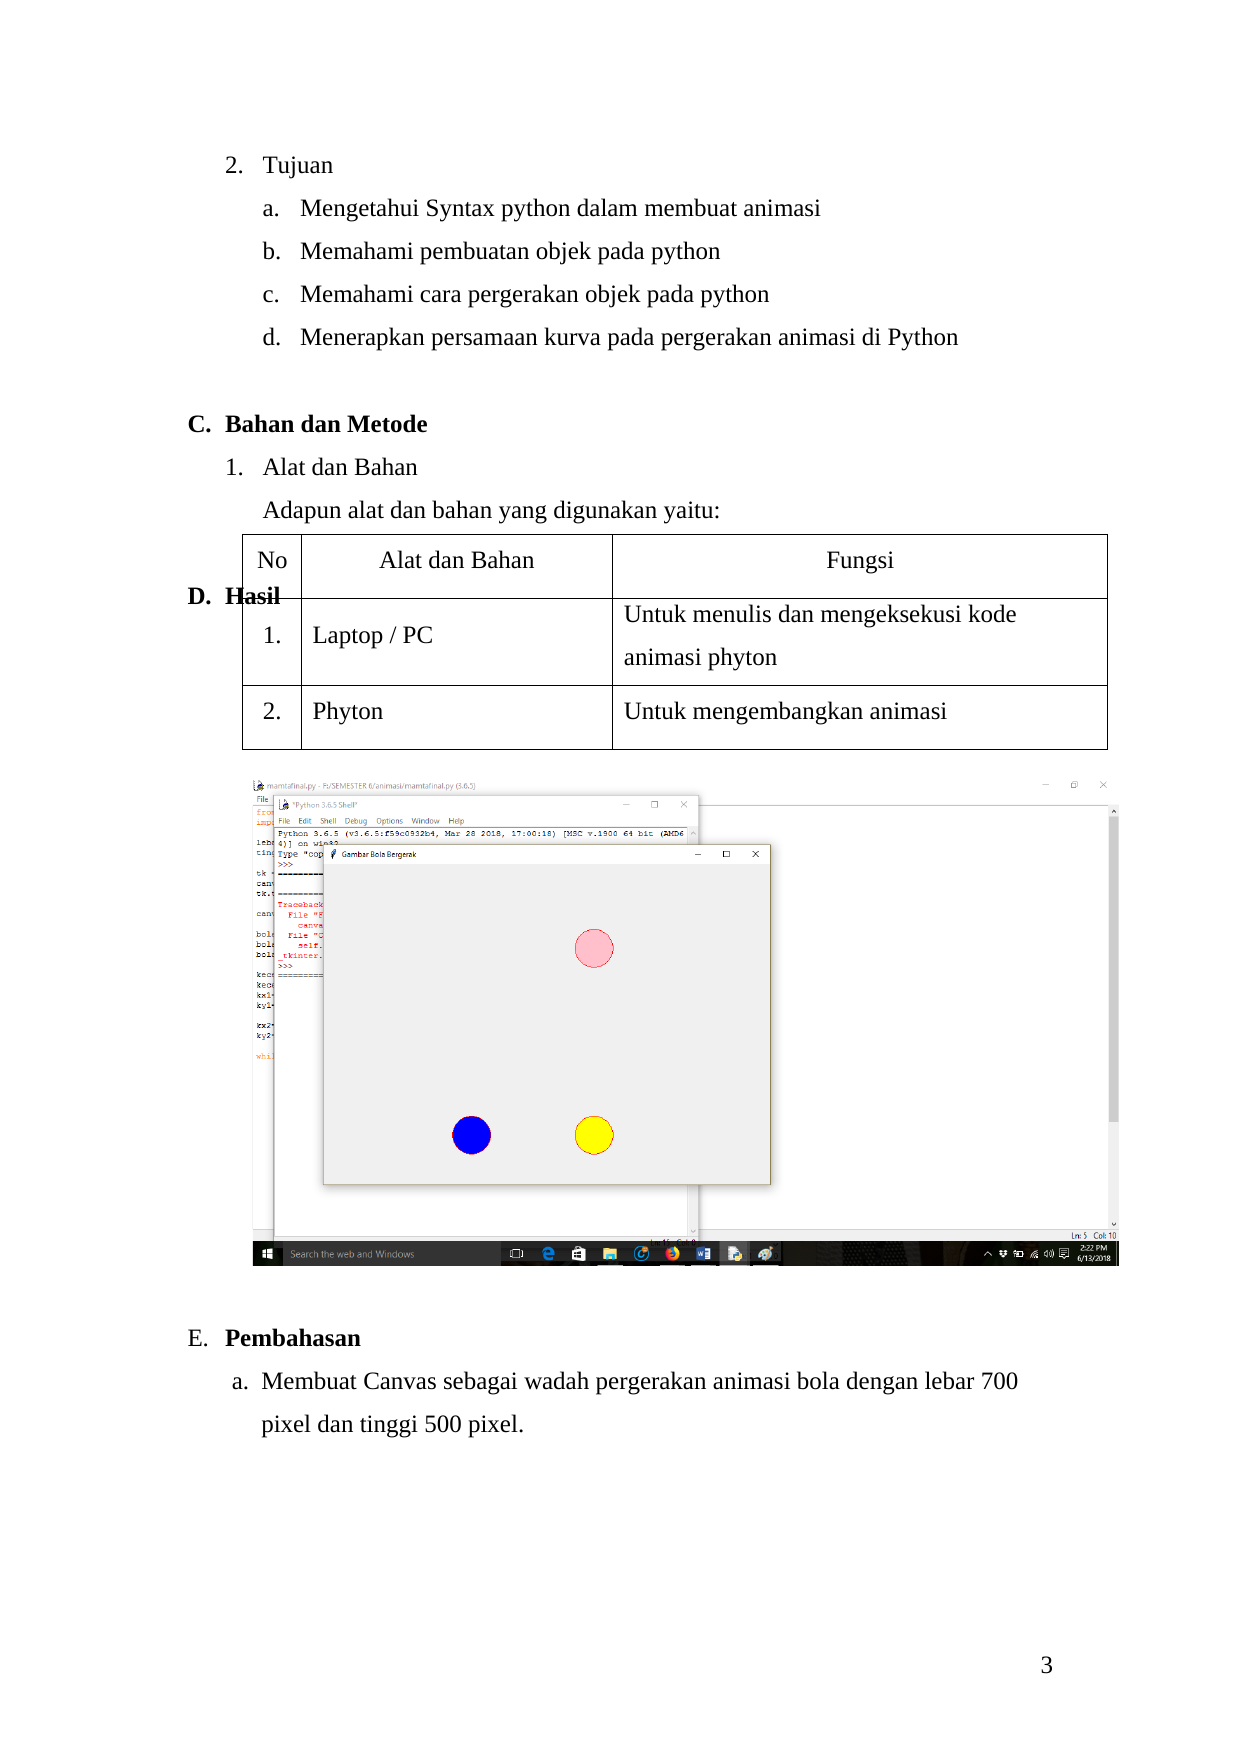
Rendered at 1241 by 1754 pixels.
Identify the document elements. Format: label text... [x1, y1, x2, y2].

table_cell Phyton [302, 686, 612, 749]
table_header Alat dan Bahan [302, 535, 612, 598]
table_cell Untuk mengembangkan animasi [613, 686, 1107, 749]
list Menerapkan persamaan kurva pada pergerakan animasi di Python [262, 322, 1053, 351]
list Membuat Canvas sebagai wadah pergerakan animasi bola dengan lebar 700 pixel dan tinggi 500 pixel. [232, 1366, 1053, 1438]
list Memahami pembuatan objek pada python [262, 236, 1053, 265]
list Hasil [187, 581, 242, 610]
list Tujuan [225, 150, 1053, 179]
picture [252, 778, 1119, 1266]
list Alat dan Bahan [225, 452, 1053, 481]
table_header Fungsi [613, 535, 1107, 598]
table_cell Laptop / PC [302, 599, 612, 685]
list Memahami cara pergerakan objek pada python [262, 279, 1053, 308]
table_cell 2. [243, 686, 301, 749]
list Mengetahui Syntax python dalam membuat animasi [262, 193, 1053, 222]
table_cell 1. [243, 599, 301, 685]
title Adapun alat dan bahan yang digunakan yaitu: [187, 495, 1053, 524]
list Bahan dan Metode [187, 409, 1053, 437]
list Pembahasan [187, 1323, 1053, 1352]
table_cell Untuk menulis dan mengeksekusi kode animasi phyton [613, 599, 1107, 685]
table_header No [243, 535, 301, 598]
